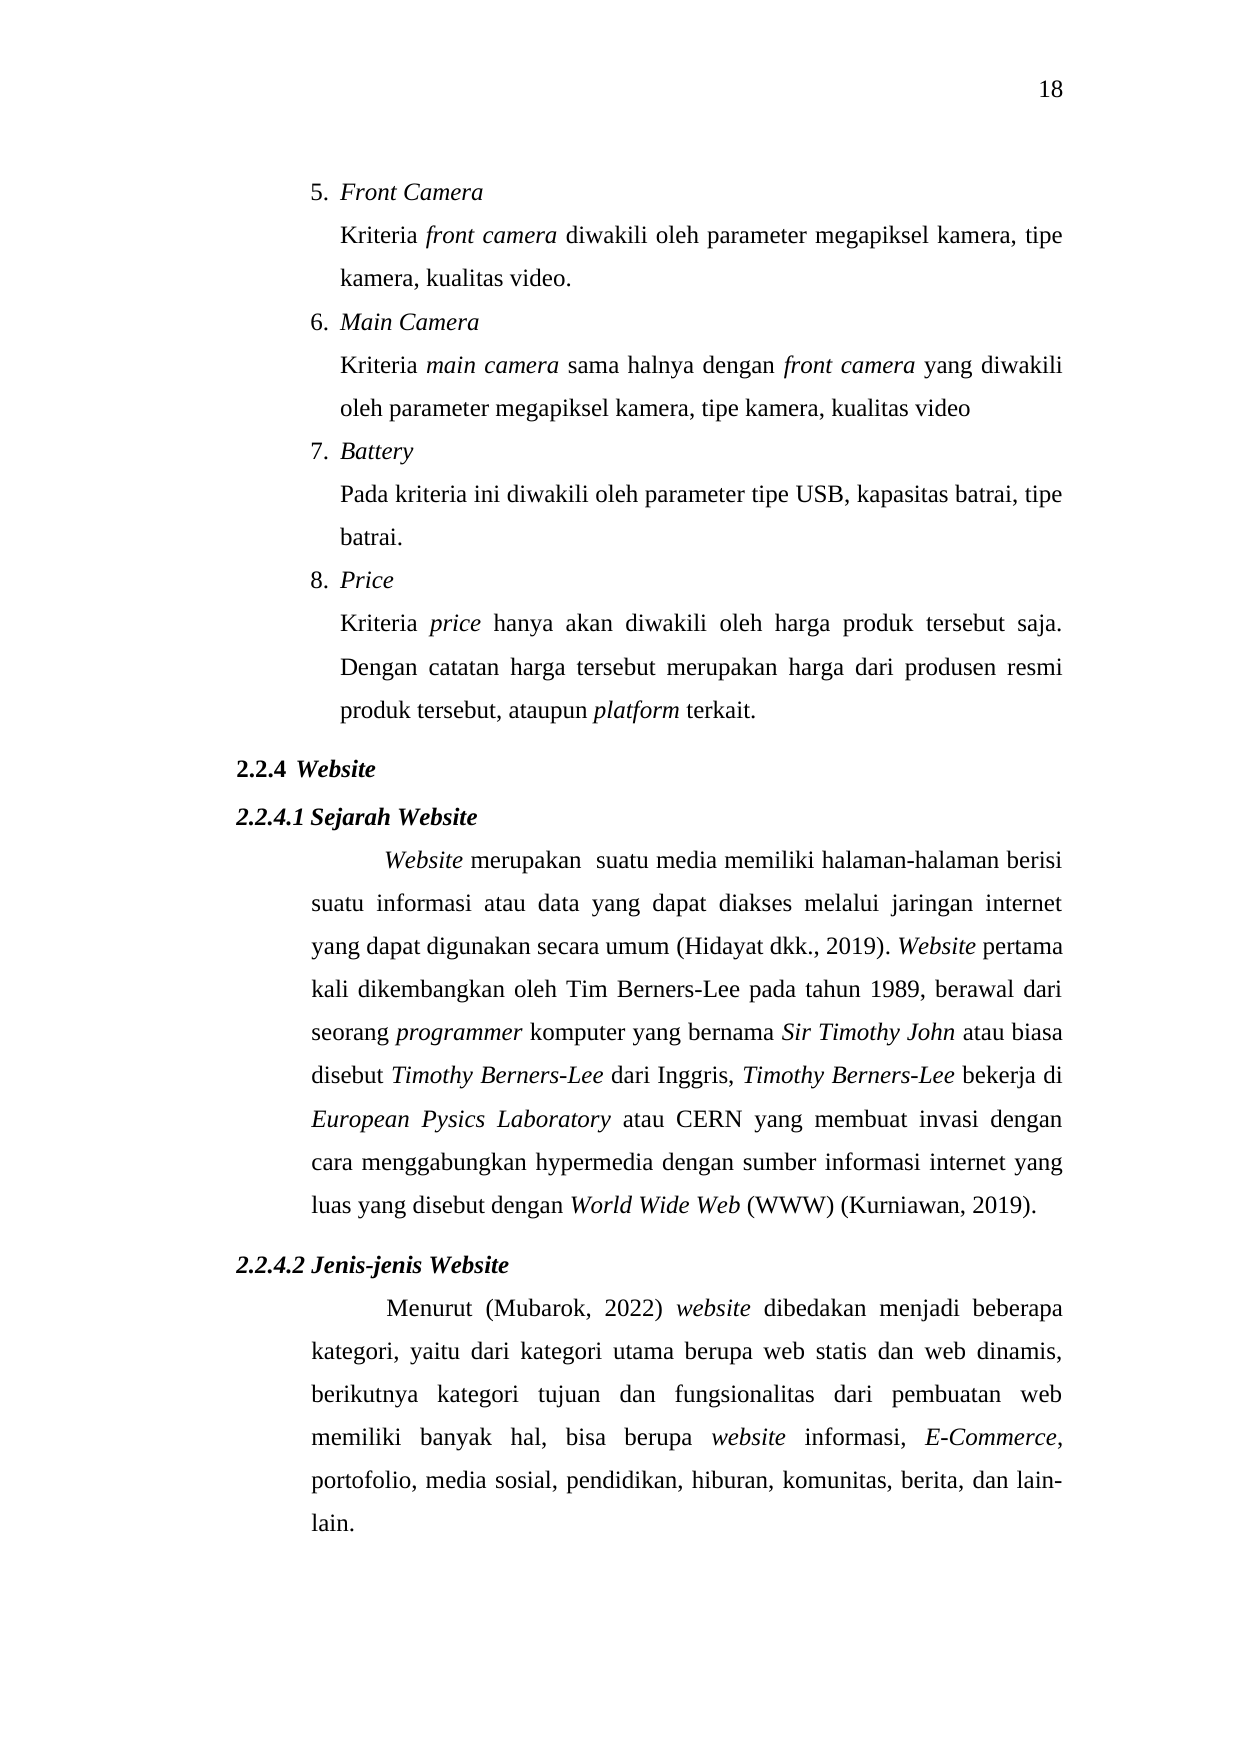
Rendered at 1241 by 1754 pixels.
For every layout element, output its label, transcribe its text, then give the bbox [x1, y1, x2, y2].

list Battery [310, 436, 1063, 465]
list Pada kriteria ini diwakili oleh parameter tipe USB, kapasitas batrai, tipe batrai. [340, 479, 1063, 551]
subtitle Jenis-jenis Website [236, 1250, 1063, 1278]
list Main Camera [310, 307, 1063, 335]
list Price [310, 565, 1063, 594]
list Front Camera [310, 177, 1063, 206]
list Menurut website dibedakan menjadi beberapa kategori, yaitu dari kategori utama berupa web statis dan web dinamis, berikutnya kategori tujuan dan fungsionalitas dari pembuatan web memiliki banyak hal, bisa berupa website informasi, E-Commerce, portofolio, media sosial, pendidikan, hiburan, komunitas, berita, dan lain-lain. [311, 1293, 1063, 1537]
list Kriteria price hanya akan diwakili oleh harga produk tersebut saja. Dengan catatan harga tersebut merupakan harga dari produsen resmi produk tersebut, ataupun platform terkait. [340, 608, 1063, 723]
list Kriteria front camera diwakili oleh parameter megapiksel kamera, tipe kamera, kualitas video. [340, 220, 1063, 292]
subtitle Website [236, 754, 1063, 783]
subtitle Sejarah Website [236, 802, 1063, 831]
list Website merupakan suatu media memiliki halaman-halaman berisi suatu informasi atau data yang dapat diakses melalui jaringan internet yang dapat digunakan secara umum . Website pertama kali dikembangkan oleh Tim Berners-Lee pada tahun 1989, berawal dari seorang programmer komputer yang bernama Sir Timothy John atau biasa disebut Timothy Berners-Lee dari Inggris, Timothy Berners-Lee bekerja di European Pysics Laboratory atau CERN yang membuat invasi dengan cara menggabungkan hypermedia dengan sumber informasi internet yang luas yang disebut dengan World Wide Web (WWW) . [311, 845, 1063, 1219]
list Kriteria main camera sama halnya dengan front camera yang diwakili oleh parameter megapiksel kamera, tipe kamera, kualitas video [340, 350, 1063, 422]
